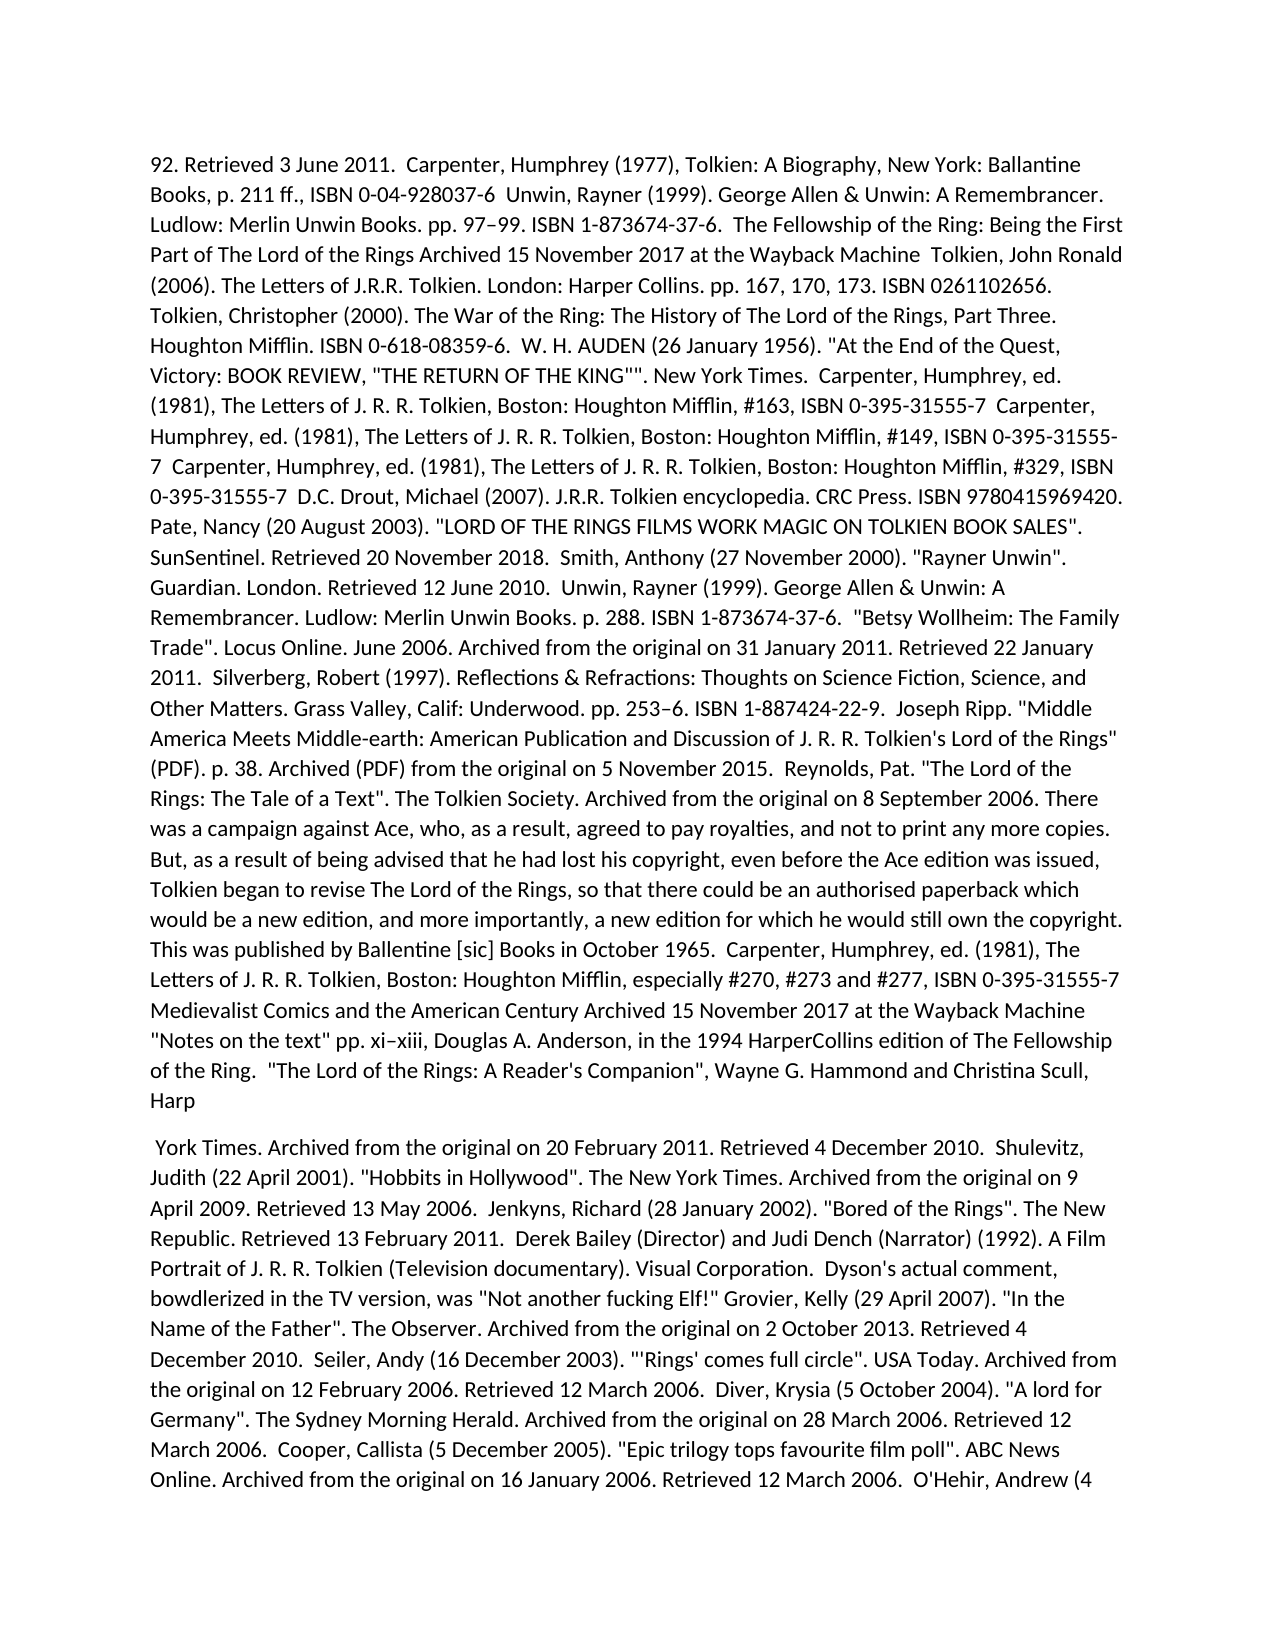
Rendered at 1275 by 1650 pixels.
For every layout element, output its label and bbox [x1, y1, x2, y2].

text [150, 150, 1125, 1114]
text [150, 1133, 1125, 1494]
